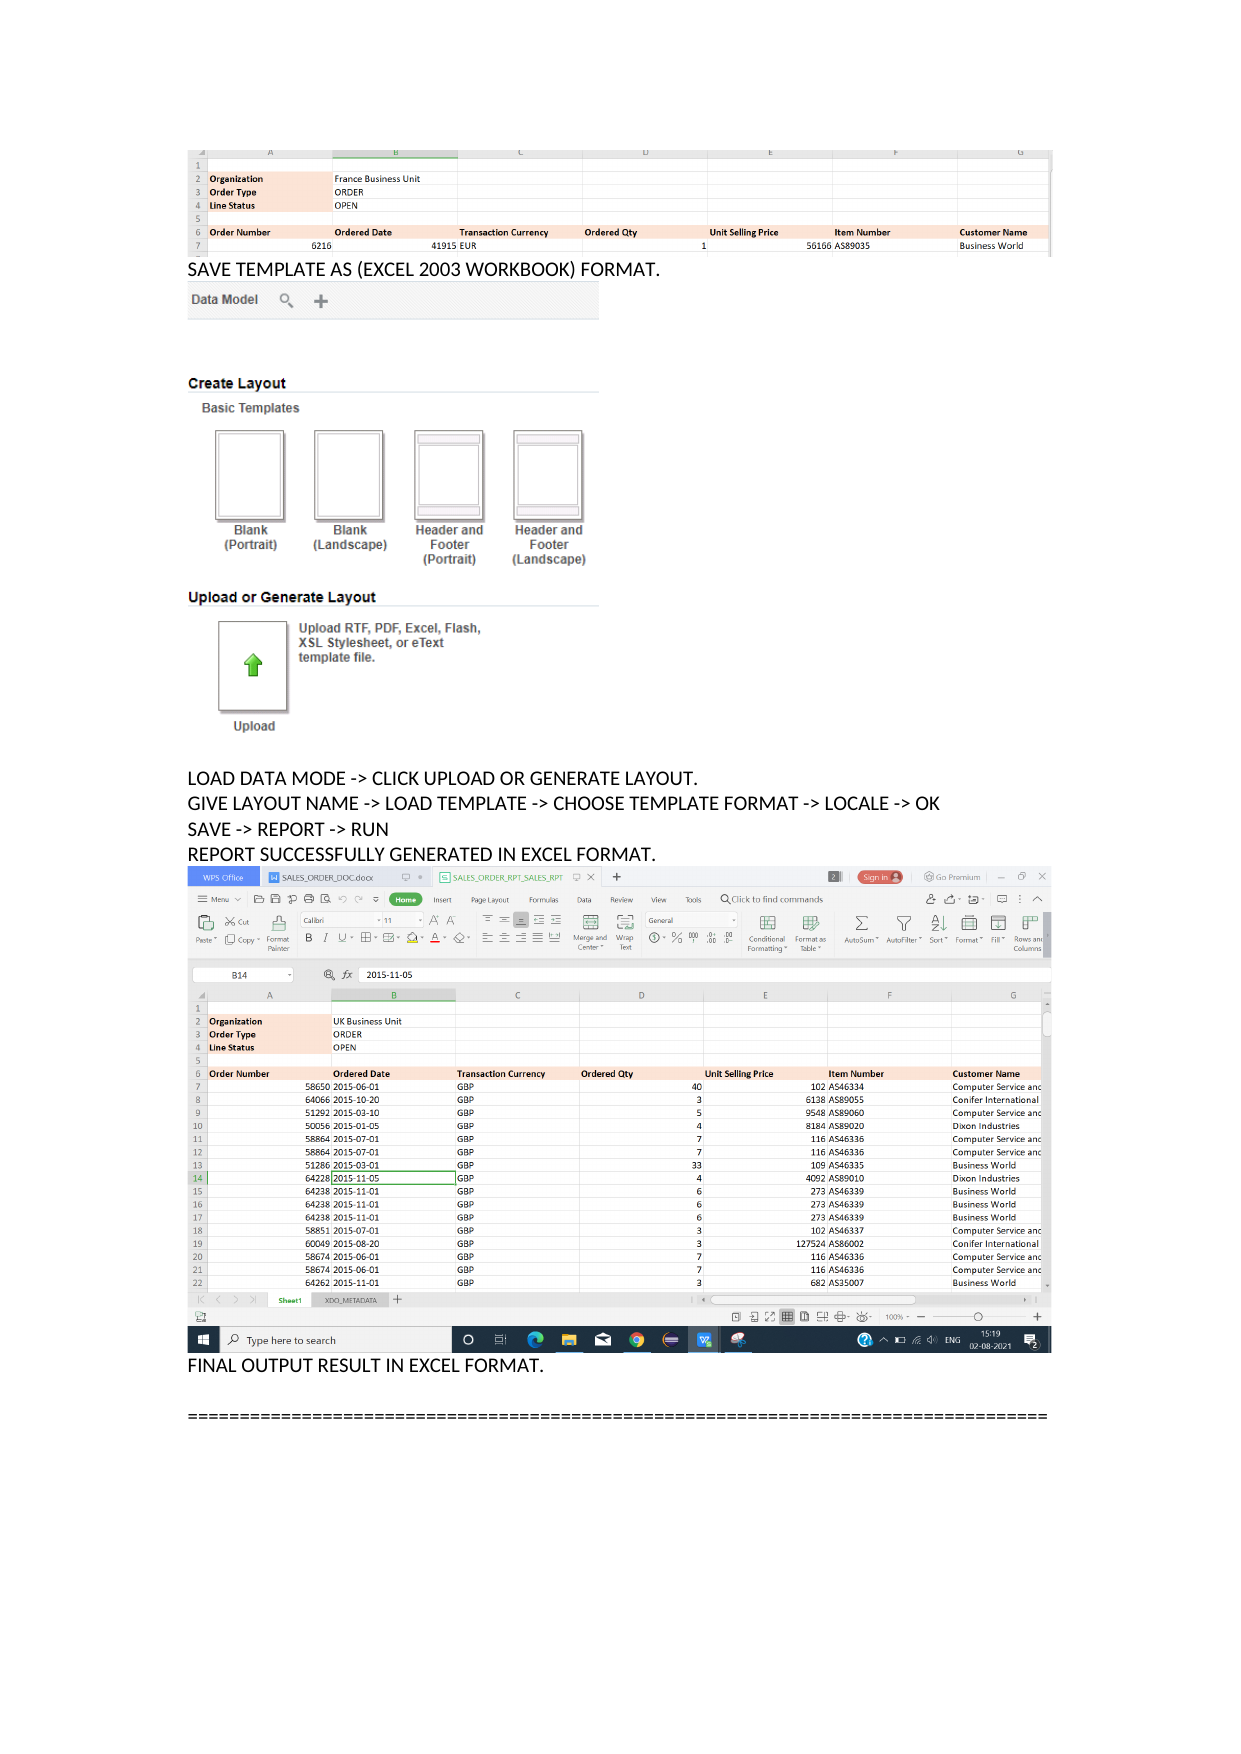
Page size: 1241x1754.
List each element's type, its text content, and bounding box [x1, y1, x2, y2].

text LOAD DATA MODE -> CLICK UPLOAD OR GENERATE LAYOUT. [187, 765, 1053, 790]
picture [187, 150, 1053, 257]
picture [187, 281, 599, 765]
text FINAL OUTPUT RESULT IN EXCEL FORMAT. [187, 1353, 1053, 1378]
picture [187, 866, 1052, 1353]
text SAVE -> REPORT -> RUN [187, 816, 1053, 841]
text GIVE LAYOUT NAME -> LOAD TEMPLATE -> CHOOSE TEMPLATE FORMAT -> LOCALE -> OK [187, 790, 1053, 816]
text SAVE TEMPLATE AS (EXCEL 2003 WORKBOOK) FORMAT. [187, 257, 1053, 282]
text REPORT SUCCESSFULLY GENERATED IN EXCEL FORMAT. [187, 841, 1053, 867]
text =================================================================================== [187, 1403, 1053, 1429]
